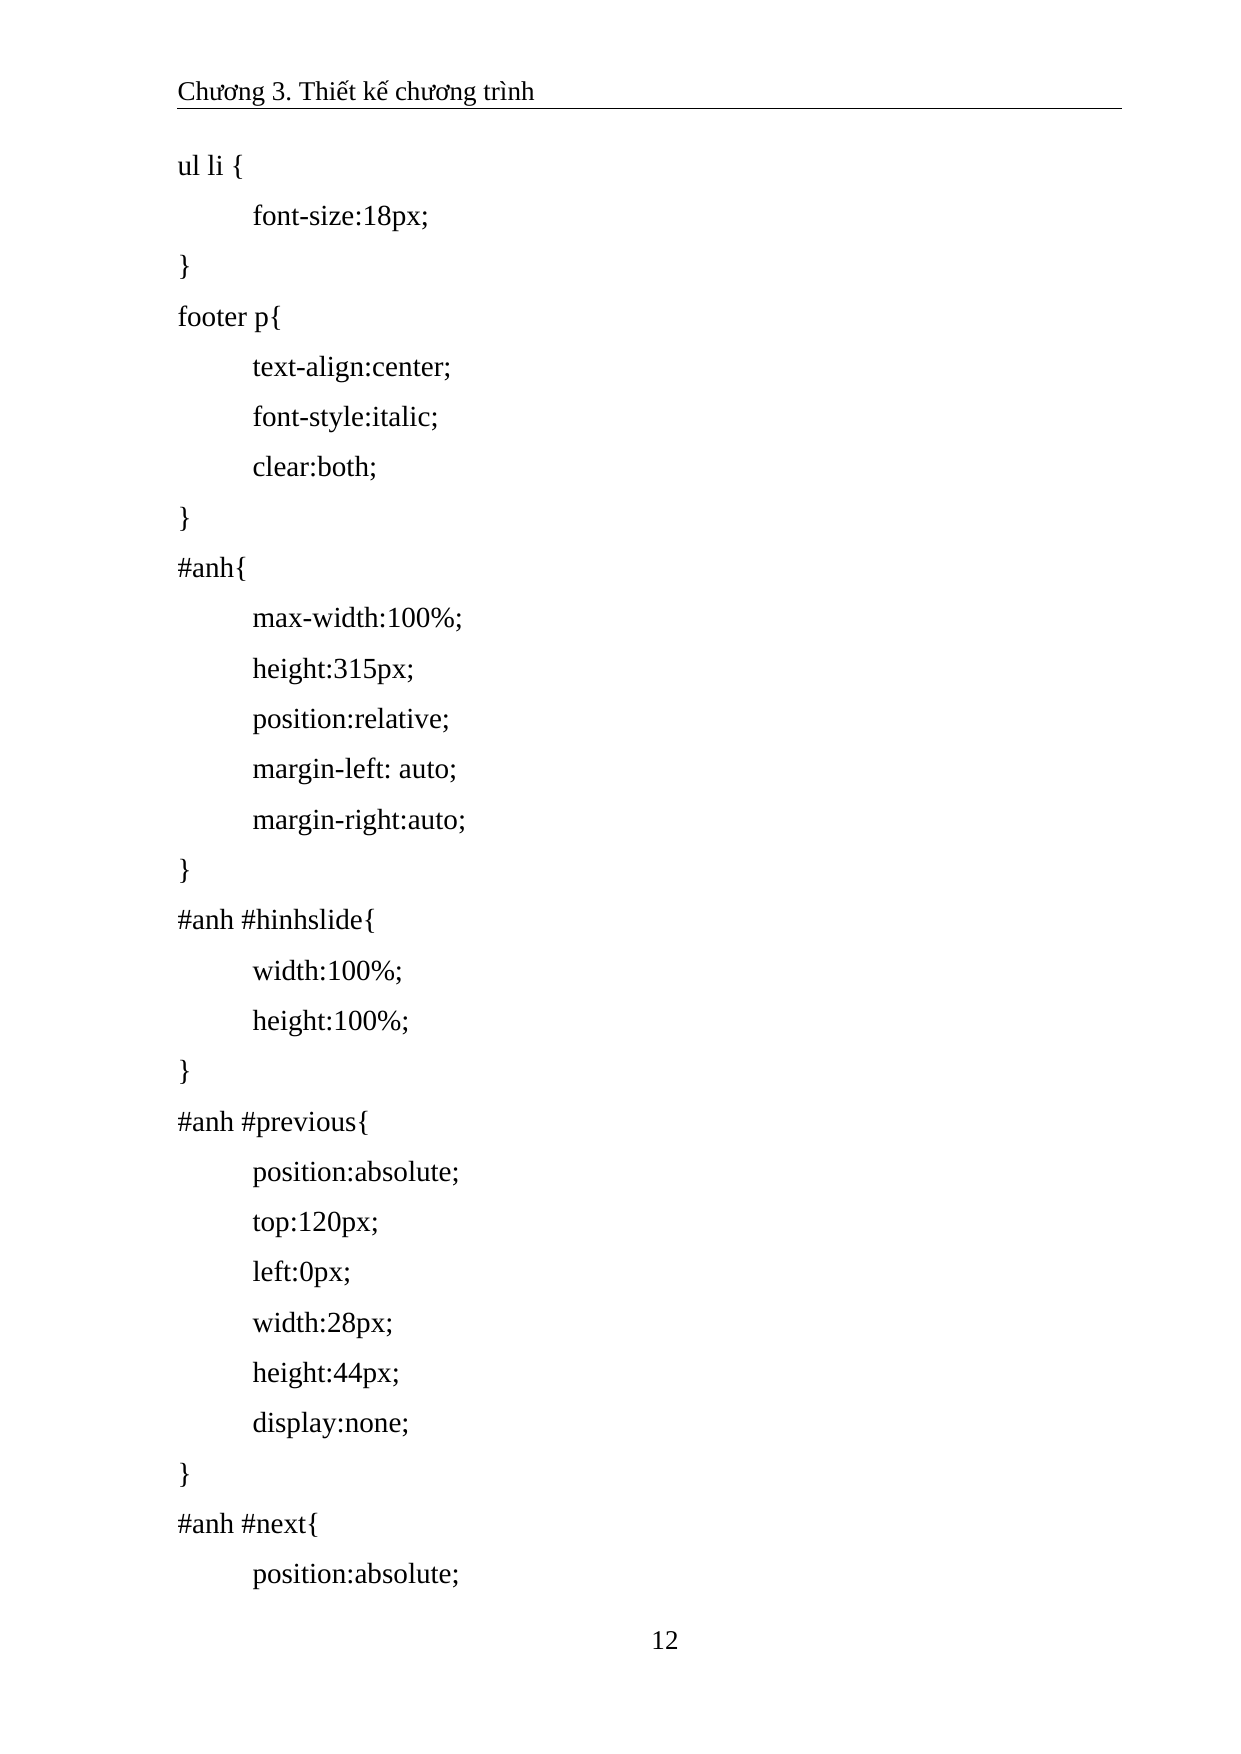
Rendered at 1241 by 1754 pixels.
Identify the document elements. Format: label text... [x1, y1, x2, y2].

text #anh #next{ [177, 1506, 1122, 1540]
text position:absolute; [177, 1154, 1122, 1187]
text ul li { [177, 148, 1122, 181]
text font-size:18px; [177, 198, 1122, 232]
text width:100%; [177, 953, 1122, 986]
text } [177, 1053, 1122, 1087]
text height:100%; [177, 1003, 1122, 1037]
text #anh #previous{ [177, 1104, 1122, 1137]
text text-align:center; [177, 349, 1122, 382]
text font-style:italic; [177, 399, 1122, 433]
text } [177, 1456, 1122, 1489]
text height:44px; [177, 1355, 1122, 1389]
text max-width:100%; [177, 601, 1122, 634]
text left:0px; [177, 1254, 1122, 1288]
text } [177, 852, 1122, 886]
text footer p{ [177, 299, 1122, 332]
text display:none; [177, 1406, 1122, 1439]
text height:315px; [177, 651, 1122, 684]
text margin-left: auto; [177, 751, 1122, 785]
text width:28px; [177, 1305, 1122, 1338]
text clear:both; [177, 449, 1122, 483]
text #anh #hinhslide{ [177, 902, 1122, 936]
text } [177, 500, 1122, 533]
text top:120px; [177, 1204, 1122, 1238]
text position:absolute; [177, 1556, 1122, 1590]
text position:relative; [177, 701, 1122, 735]
text margin-right:auto; [177, 802, 1122, 835]
text } [177, 248, 1122, 282]
text #anh{ [177, 550, 1122, 584]
